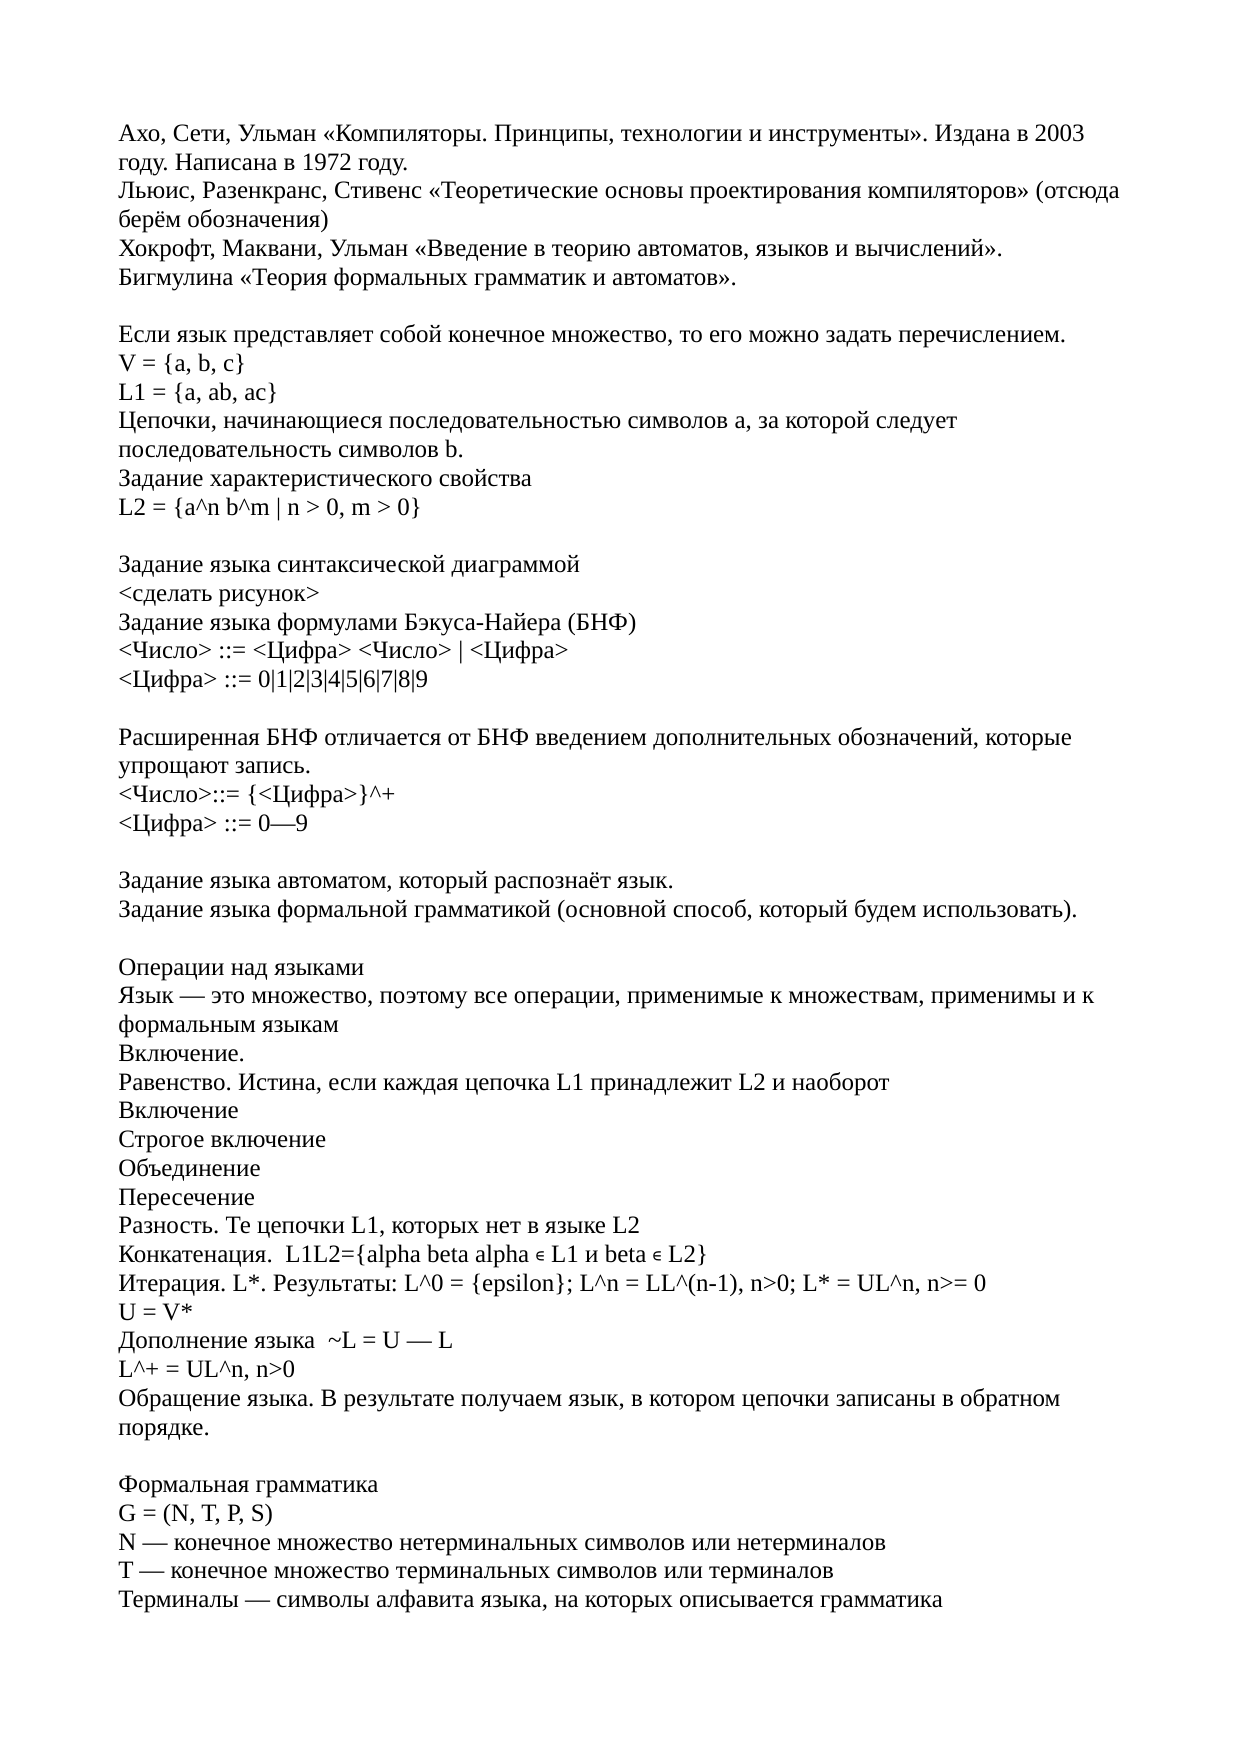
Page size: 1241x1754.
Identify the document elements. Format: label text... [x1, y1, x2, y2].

text Задание языка формальной грамматикой (основной способ, который будем использовать). [118, 894, 1122, 923]
text G = (N, T, P, S) [118, 1498, 1122, 1527]
text Включение [118, 1096, 1122, 1124]
text Терминалы — символы алфавита языка, на которых описывается грамматика [118, 1584, 1122, 1613]
text <Число>::= {<Цифра>}^+ [118, 779, 1122, 808]
text Строгое включение [118, 1124, 1122, 1153]
text L2 = {a^n b^m | n > 0, m > 0} [118, 492, 1122, 521]
text <Число> ::= <Цифра> <Число> | <Цифра> [118, 636, 1122, 664]
text L1 = {a, ab, ac} [118, 377, 1122, 406]
text Включение. [118, 1038, 1122, 1067]
text Хокрофт, Маквани, Ульман «Введение в теорию автоматов, языков и вычислений». [118, 233, 1122, 262]
text Задание языка синтаксической диаграммой [118, 549, 1122, 578]
text Дополнение языка ~L = U — L [118, 1326, 1122, 1354]
text Цепочки, начинающиеся последовательностью символов a, за которой следует последовательность символов b. [118, 406, 1122, 463]
text Расширенная БНФ отличается от БНФ введением дополнительных обозначений, которые упрощают запись. [118, 722, 1122, 779]
text <сделать рисунок> [118, 578, 1122, 607]
text Формальная грамматика [118, 1469, 1122, 1498]
text Обращение языка. В результате получаем язык, в котором цепочки записаны в обратном порядке. [118, 1383, 1122, 1441]
text Если язык представляет собой конечное множество, то его можно задать перечислением. [118, 319, 1122, 348]
text Задание языка автоматом, который распознаёт язык. [118, 866, 1122, 894]
text Равенство. Истина, если каждая цепочка L1 принадлежит L2 и наоборот [118, 1067, 1122, 1096]
text Бигмулина «Теория формальных грамматик и автоматов». [118, 262, 1122, 291]
text U = V* [118, 1297, 1122, 1326]
text Ахо, Сети, Ульман «Компиляторы. Принципы, технологии и инструменты». Издана в 2003 году. Написана в 1972 году. [118, 118, 1122, 176]
text Задание языка формулами Бэкуса-Найера (БНФ) [118, 607, 1122, 636]
text V = {a, b, c} [118, 348, 1122, 377]
text Льюис, Разенкранс, Стивенс «Теоретические основы проектирования компиляторов» (отсюда берём обозначения) [118, 176, 1122, 233]
text L^+ = UL^n, n>0 [118, 1354, 1122, 1383]
text Объединение [118, 1153, 1122, 1182]
text Язык — это множество, поэтому все операции, применимые к множествам, применимы и к формальным языкам [118, 981, 1122, 1038]
text Пересечение [118, 1182, 1122, 1211]
text N — конечное множество нетерминальных символов или нетерминалов [118, 1527, 1122, 1556]
text <Цифра> ::= 0—9 [118, 808, 1122, 837]
text Операции над языками [118, 952, 1122, 981]
text Итерация. L*. Результаты: L^0 = {epsilon}; L^n = LL^(n-1), n>0; L* = UL^n, n>= 0 [118, 1268, 1122, 1297]
text <Цифра> ::= 0|1|2|3|4|5|6|7|8|9 [118, 664, 1122, 693]
text T — конечное множество терминальных символов или терминалов [118, 1556, 1122, 1584]
text Задание характеристического свойства [118, 463, 1122, 492]
text Конкатенация. L1L2={alpha beta alpha ∊ L1 и beta ∊ L2} [118, 1239, 1122, 1268]
text Разность. Те цепочки L1, которых нет в языке L2 [118, 1211, 1122, 1239]
